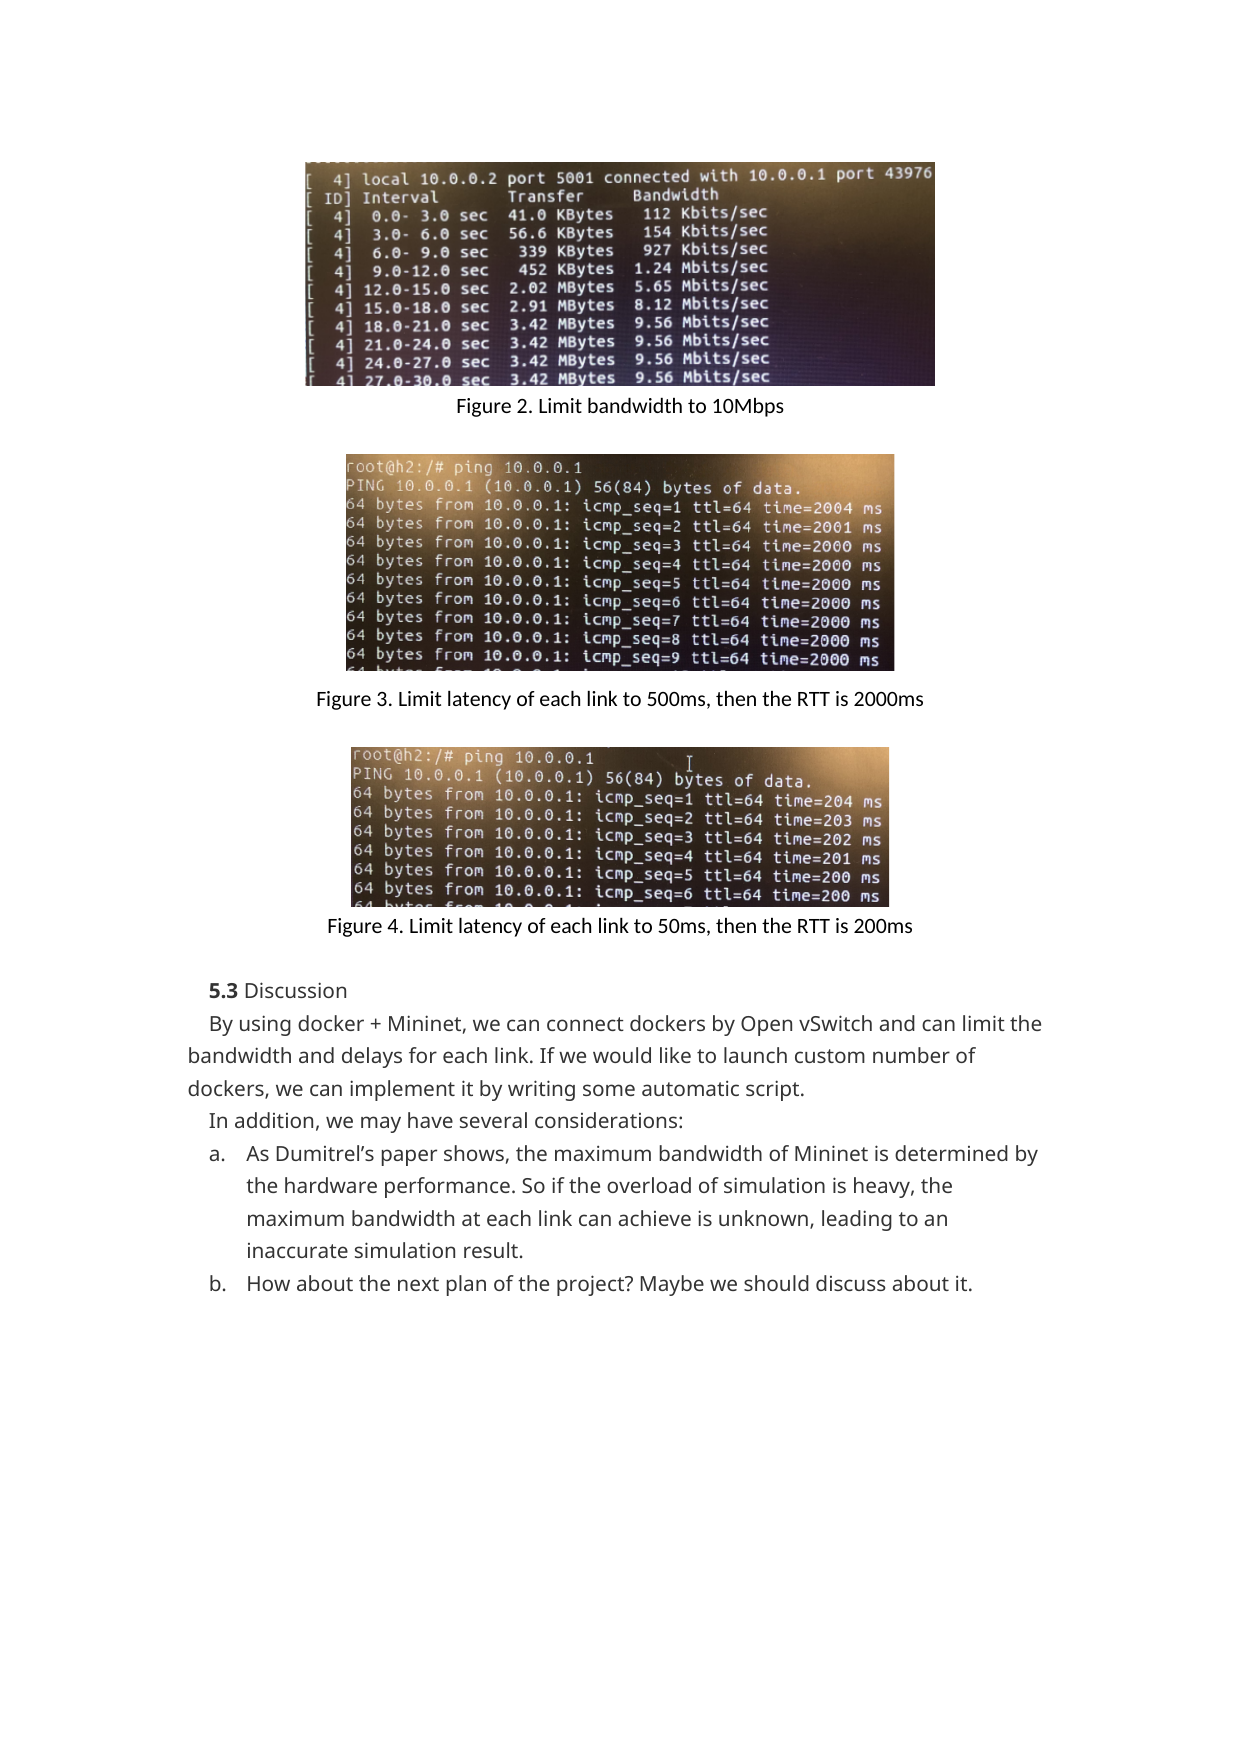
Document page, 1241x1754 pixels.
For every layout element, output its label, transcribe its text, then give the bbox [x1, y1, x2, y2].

text 5.3 Discussion [187, 974, 1053, 1007]
text Figure 4. Limit latency of each link to 50ms, then the RTT is 200ms [187, 909, 1053, 942]
list How about the next plan of the project? Maybe we should discuss about it. [208, 1267, 1053, 1299]
list As Dumitrel’s paper shows, the maximum bandwidth of Mininet is determined by the hardware performance. So if the overload of simulation is heavy, the maximum bandwidth at each link can achieve is unknown, leading to an inaccurate simulation result. [208, 1137, 1053, 1267]
picture [305, 162, 935, 386]
picture [351, 747, 890, 907]
text Figure 2. Limit bandwidth to 10Mbps [187, 389, 1053, 422]
picture [346, 454, 895, 671]
text In addition, we may have several considerations: [187, 1104, 1053, 1137]
text Figure 3. Limit latency of each link to 500ms, then the RTT is 2000ms [187, 682, 1053, 714]
text By using docker + Mininet, we can connect dockers by Open vSwitch and can limit the bandwidth and delays for each link. If we would like to launch custom number of dockers, we can implement it by writing some automatic script. [187, 1007, 1053, 1104]
